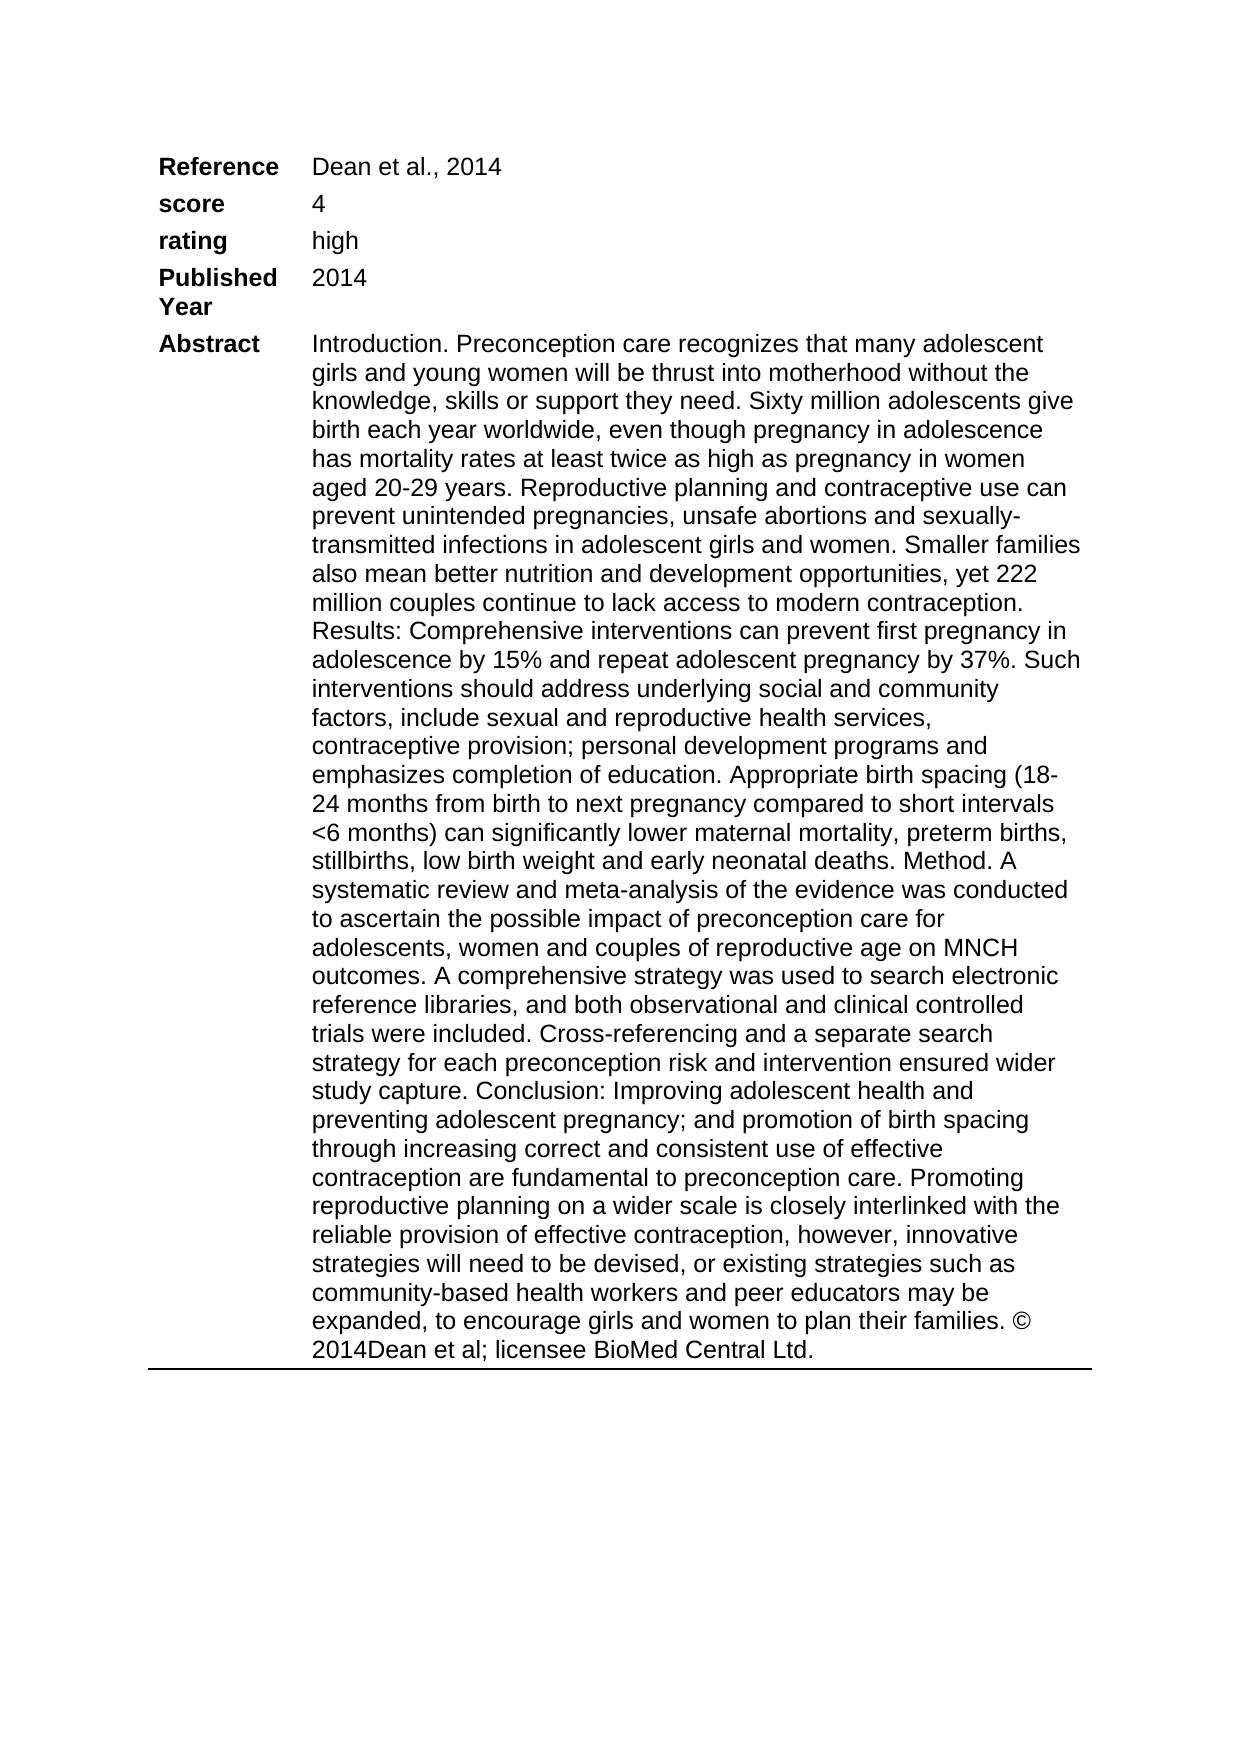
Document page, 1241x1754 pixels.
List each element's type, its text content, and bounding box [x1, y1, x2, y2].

table_cell Introduction. Preconception care recognizes that many adolescent girls and young women will be thrust into motherhood without the knowledge, skills or support they need. Sixty million adolescents give birth each year worldwide, even though pregnancy in adolescence has mortality rates at least twice as high as pregnancy in women aged 20-29 years. Reproductive planning and contraceptive use can prevent unintended pregnancies, unsafe abortions and sexually-transmitted infections in adolescent girls and women. Smaller families also mean better nutrition and development opportunities, yet 222 million couples continue to lack access to modern contraception. Results: Comprehensive interventions can prevent first pregnancy in adolescence by 15% and repeat adolescent pregnancy by 37%. Such interventions should address underlying social and community factors, include sexual and reproductive health services, contraceptive provision; personal development programs and emphasizes completion of education. Appropriate birth spacing (18-24 months from birth to next pregnancy compared to short intervals <6 months) can significantly lower maternal mortality, preterm births, stillbirths, low birth weight and early neonatal deaths. Method. A systematic review and meta-analysis of the evidence was conducted to ascertain the possible impact of preconception care for adolescents, women and couples of reproductive age on MNCH outcomes. A comprehensive strategy was used to search electronic reference libraries, and both observational and clinical controlled trials were included. Cross-referencing and a separate search strategy for each preconception risk and intervention ensured wider study capture. Conclusion: Improving adolescent health and preventing adolescent pregnancy; and promotion of birth spacing through increasing correct and consistent use of effective contraception are fundamental to preconception care. Promoting reproductive planning on a wider scale is closely interlinked with the reliable provision of effective contraception, however, innovative strategies will need to be devised, or existing strategies such as community-based health workers and peer educators may be expanded, to encourage girls and women to plan their families. © 2014Dean et al; licensee BioMed Central Ltd. [301, 325, 1092, 1368]
table_cell score [148, 185, 301, 222]
table_cell Abstract [148, 325, 301, 1368]
table_cell rating [148, 222, 301, 259]
table_cell 4 [301, 185, 1092, 222]
table_header Reference [148, 148, 301, 185]
table_cell 2014 [301, 259, 1092, 325]
table_header Dean et al., 2014 [301, 148, 1092, 185]
table_cell high [301, 222, 1092, 259]
table_cell Published Year [148, 259, 301, 325]
